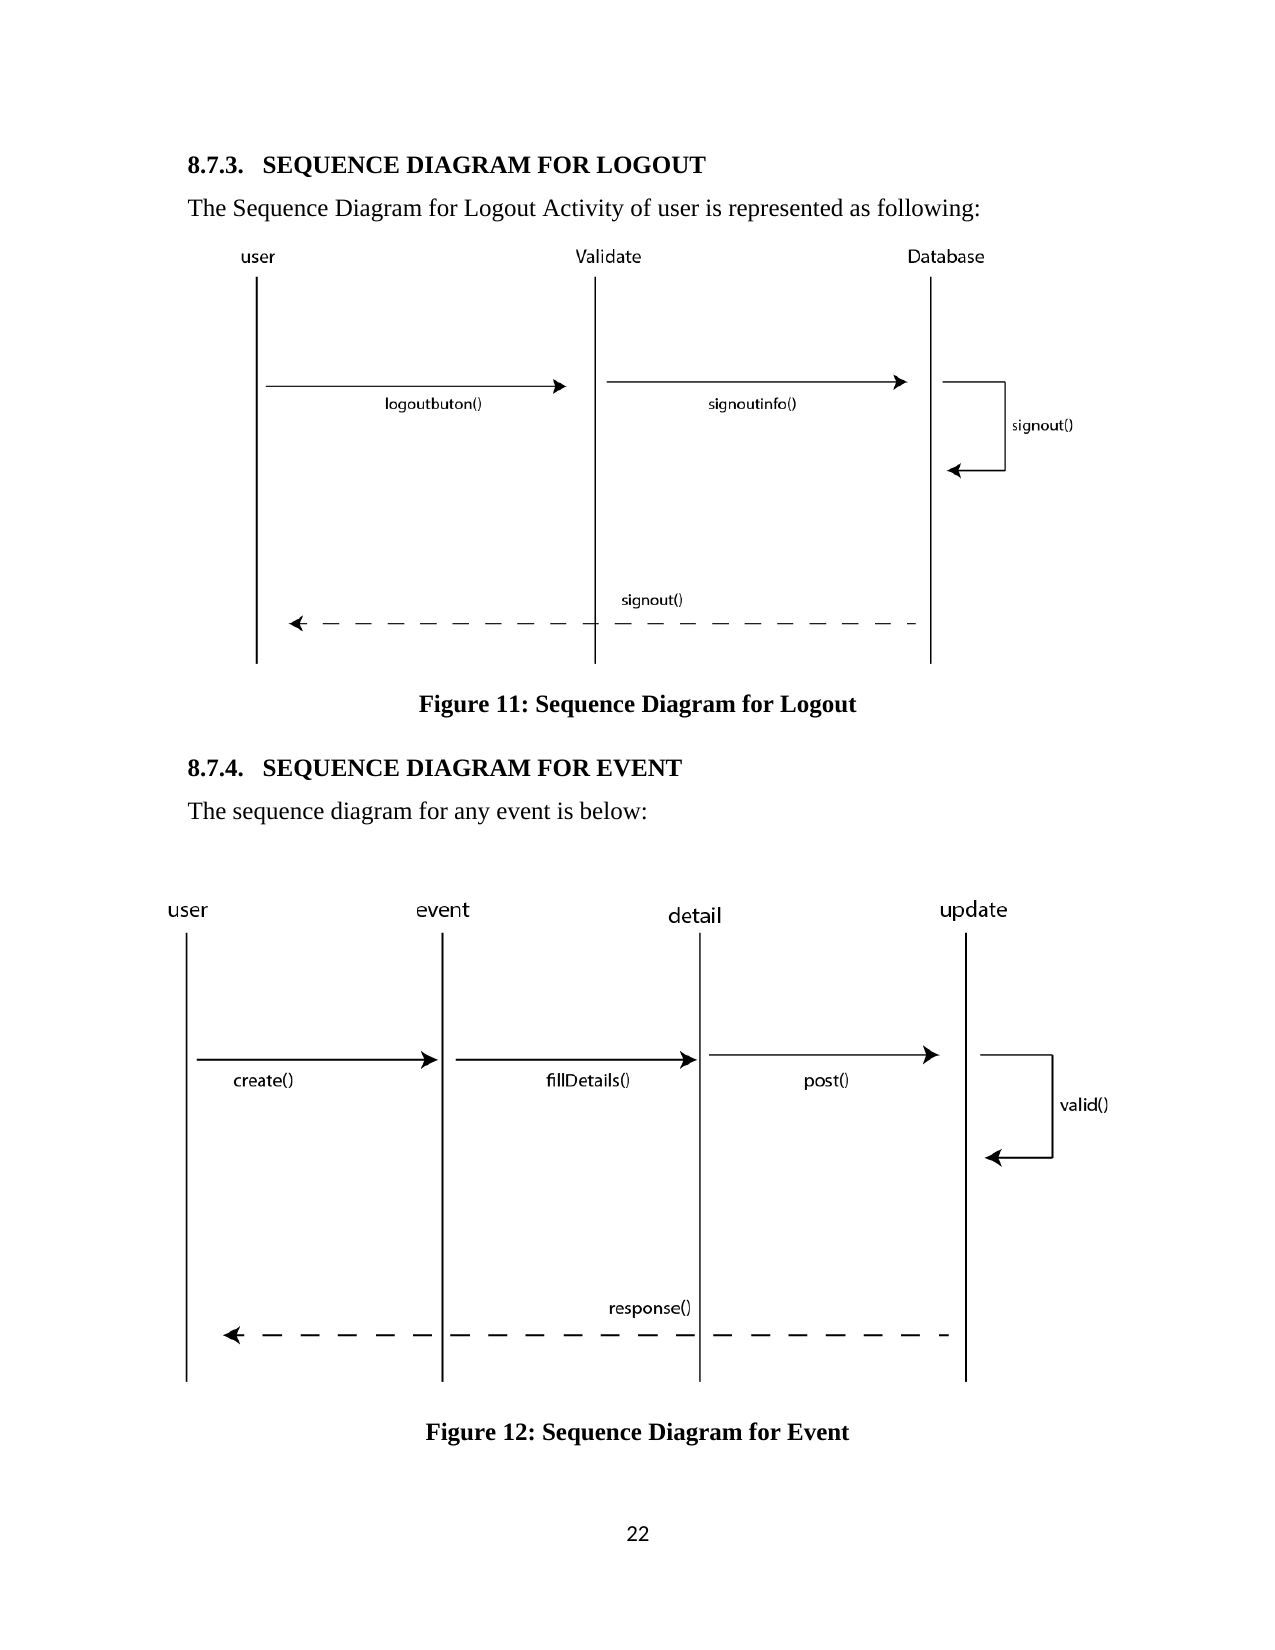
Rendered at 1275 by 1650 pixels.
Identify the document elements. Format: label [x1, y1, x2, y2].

picture [240, 247, 1073, 664]
picture [167, 897, 1108, 1382]
